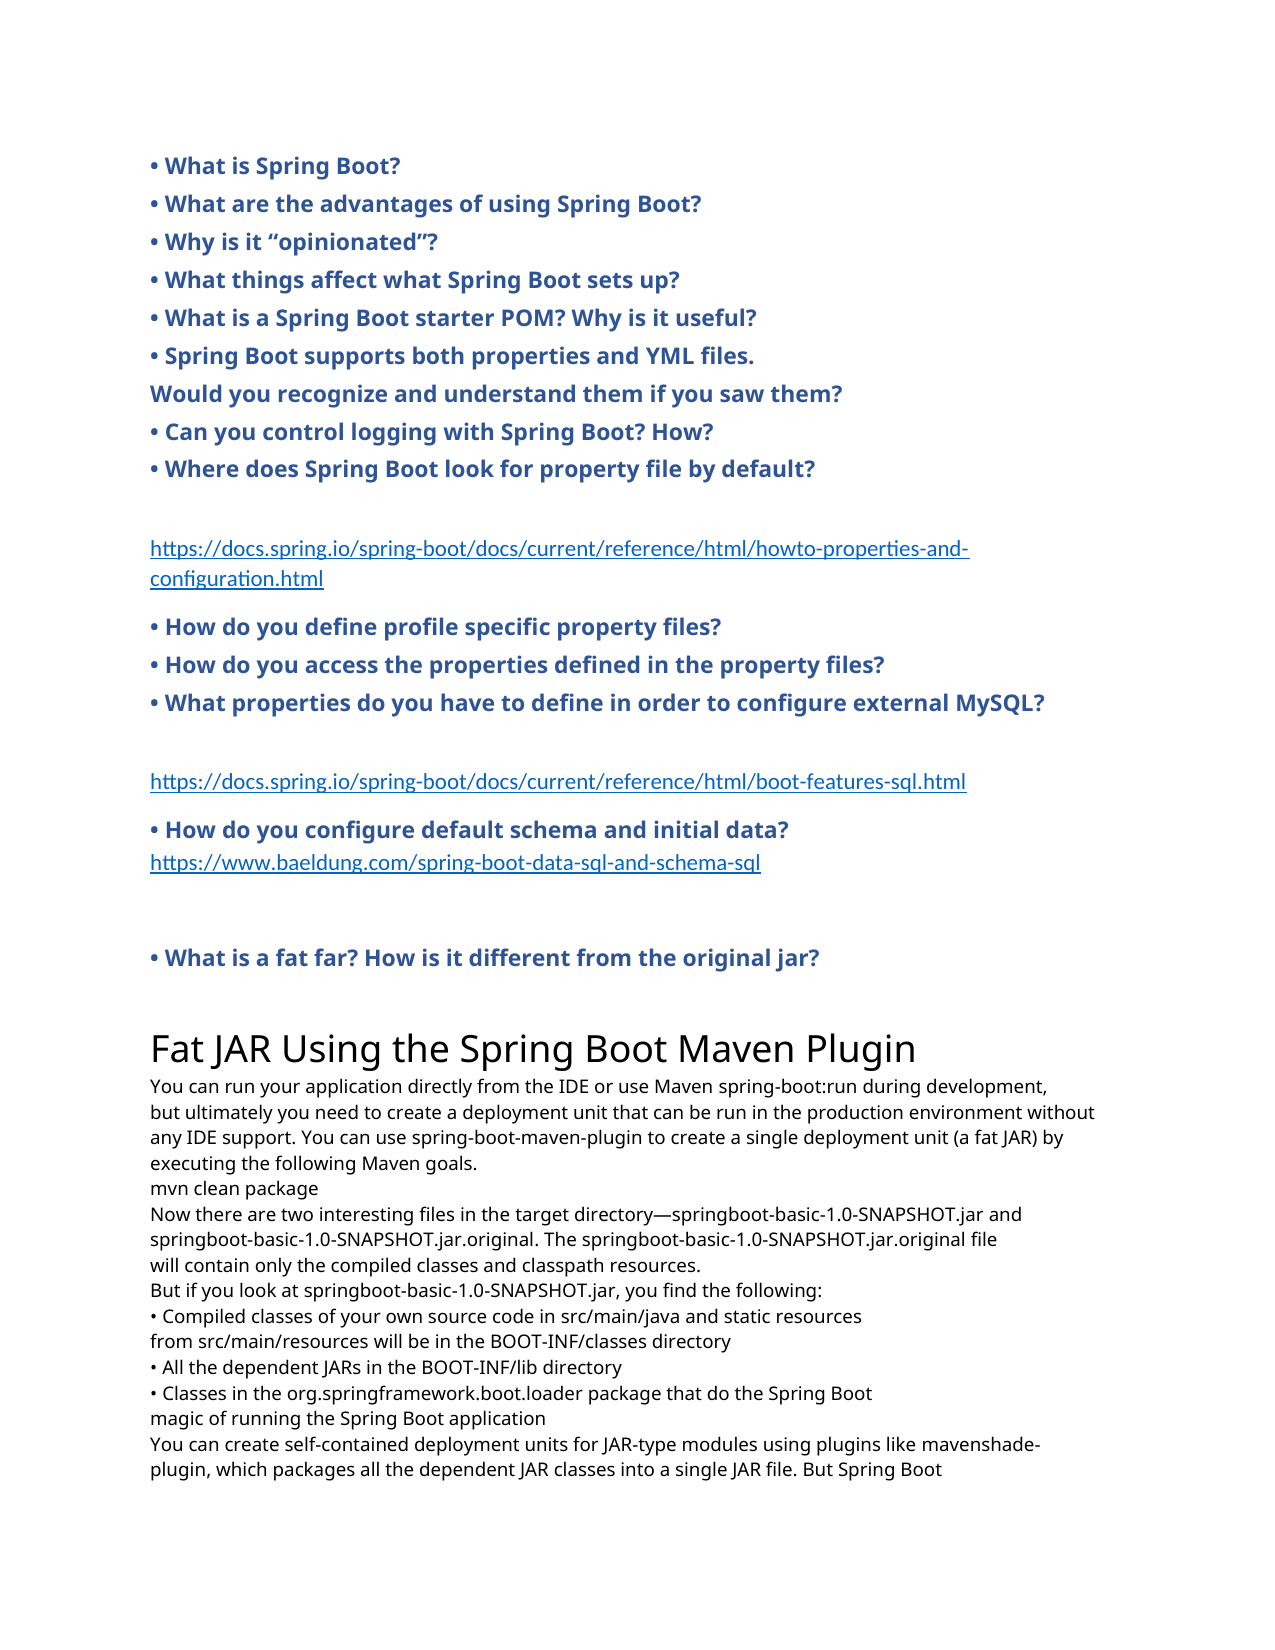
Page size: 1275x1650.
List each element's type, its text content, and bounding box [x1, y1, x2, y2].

text but ultimately you need to create a deployment unit that can be run in the production environment without [150, 1099, 1125, 1124]
subtitle • Can you control logging with Spring Boot? How? [150, 415, 1125, 447]
text Fat JAR Using the Spring Boot Maven Plugin [150, 1022, 1125, 1073]
subtitle Would you recognize and understand them if you saw them? [150, 377, 1125, 409]
text springboot-basic-1.0-SNAPSHOT.jar.original. The springboot-basic-1.0-SNAPSHOT.jar.original file [150, 1227, 1125, 1252]
text executing the following Maven goals. [150, 1150, 1125, 1176]
text • Compiled classes of your own source code in src/main/java and static resources [150, 1303, 1125, 1329]
subtitle • What properties do you have to define in order to configure external MySQL? [150, 687, 1125, 718]
subtitle • How do you define profile specific property files? [150, 611, 1125, 642]
text Now there are two interesting files in the target directory—springboot-basic-1.0-SNAPSHOT.jar and [150, 1201, 1125, 1227]
subtitle • Spring Boot supports both properties and YML files. [150, 339, 1125, 371]
subtitle • What are the advantages of using Spring Boot? [150, 188, 1125, 219]
subtitle • How do you access the properties defined in the property files? [150, 649, 1125, 680]
text mvn clean package [150, 1176, 1125, 1201]
text • All the dependent JARs in the BOOT-INF/lib directory [150, 1354, 1125, 1380]
text https://docs.spring.io/spring-boot/docs/current/reference/html/boot-features-sql.html [150, 767, 1125, 796]
subtitle • Where does Spring Boot look for property file by default? [150, 453, 1125, 484]
text plugin, which packages all the dependent JAR classes into a single JAR file. But Spring Boot [150, 1456, 1125, 1482]
subtitle • What is a fat far? How is it different from the original jar? [150, 942, 1125, 973]
subtitle • What things affect what Spring Boot sets up? [150, 264, 1125, 295]
subtitle • How do you configure default schema and initial data? [150, 814, 1125, 846]
text https://www.baeldung.com/spring-boot-data-sql-and-schema-sql [150, 848, 1125, 876]
subtitle • Why is it “opinionated”? [150, 226, 1125, 257]
text You can run your application directly from the IDE or use Maven spring-boot:run during development, [150, 1073, 1125, 1099]
text But if you look at springboot-basic-1.0-SNAPSHOT.jar, you find the following: [150, 1278, 1125, 1303]
text • Classes in the org.springframework.boot.loader package that do the Spring Boot [150, 1380, 1125, 1405]
text magic of running the Spring Boot application [150, 1405, 1125, 1431]
text from src/main/resources will be in the BOOT-INF/classes directory [150, 1329, 1125, 1354]
subtitle • What is a Spring Boot starter POM? Why is it useful? [150, 302, 1125, 333]
text will contain only the compiled classes and classpath resources. [150, 1252, 1125, 1278]
text any IDE support. You can use spring-boot-maven-plugin to create a single deployment unit (a fat JAR) by [150, 1124, 1125, 1150]
text https://docs.spring.io/spring-boot/docs/current/reference/html/howto-properties-and-configuration.html [150, 534, 1125, 592]
text You can create self-contained deployment units for JAR-type modules using plugins like mavenshade- [150, 1431, 1125, 1456]
subtitle • What is Spring Boot? [150, 150, 1125, 181]
